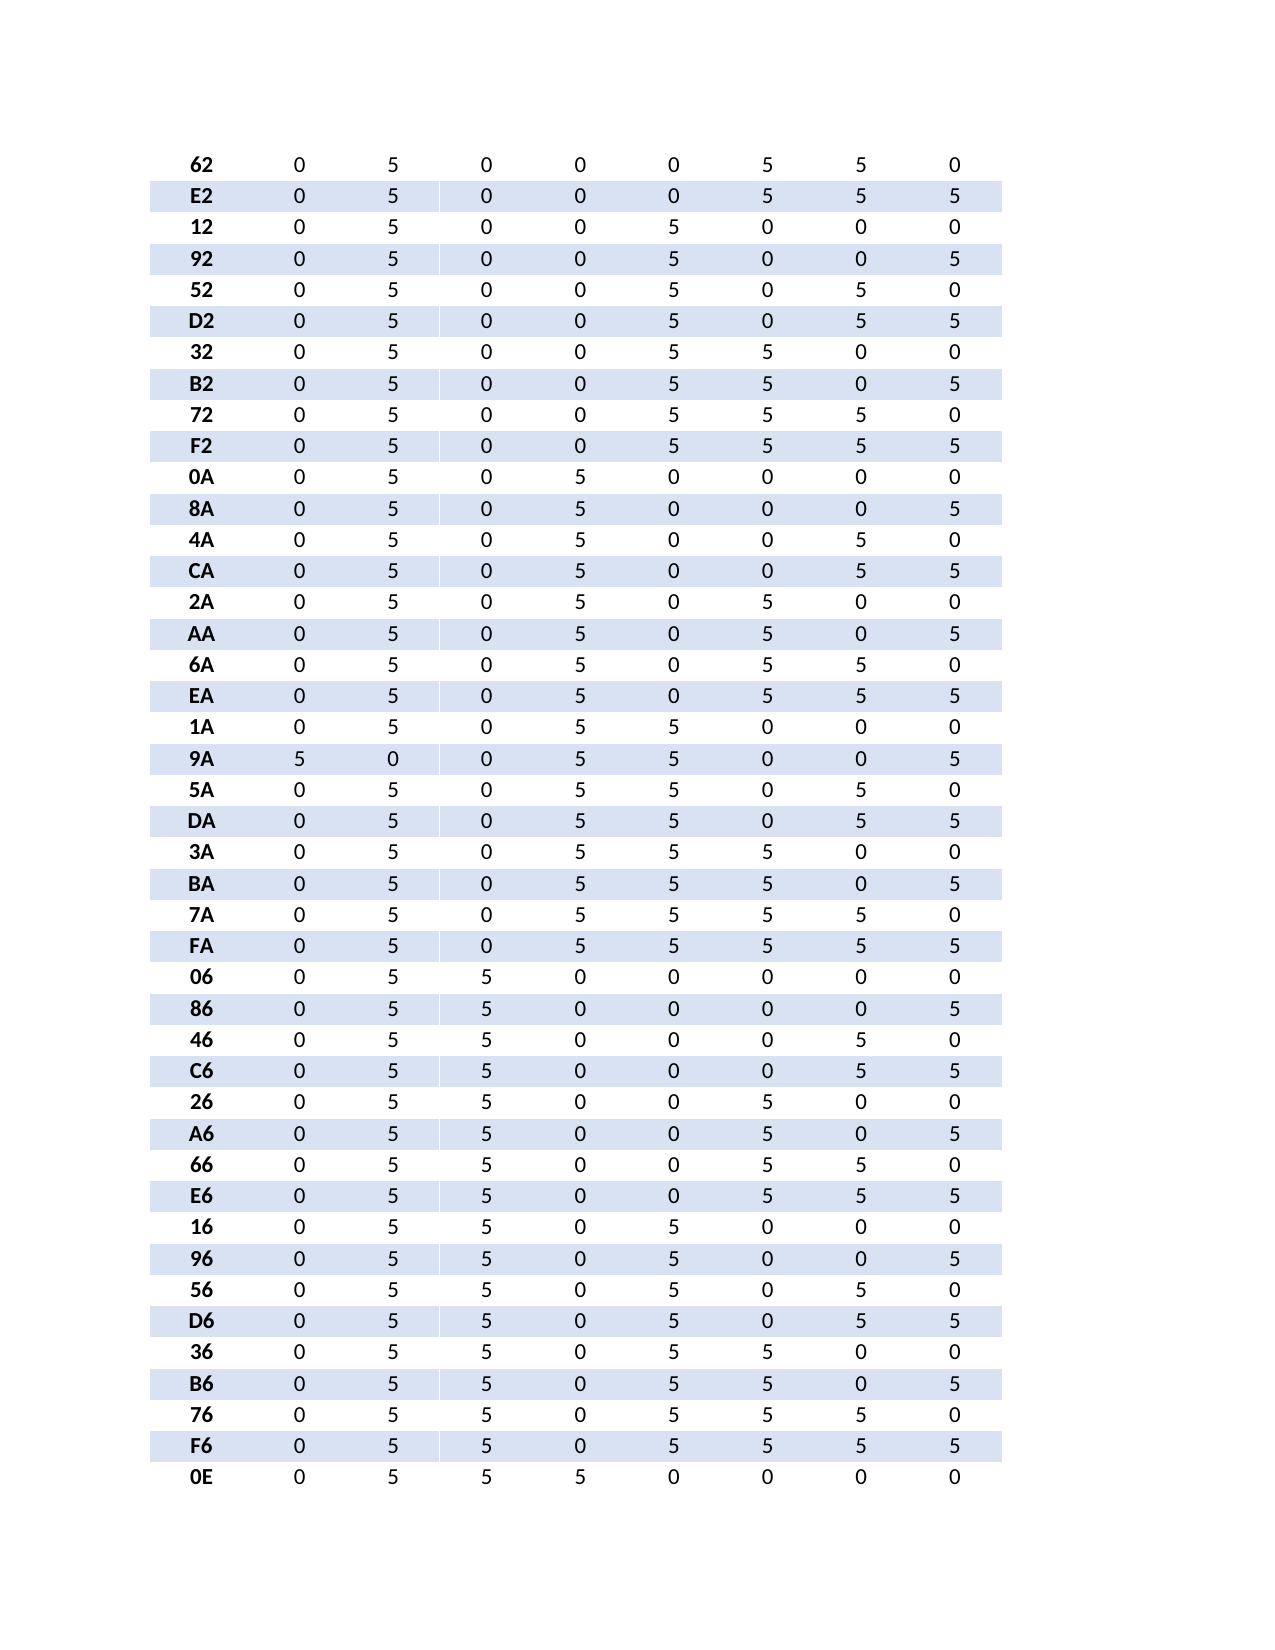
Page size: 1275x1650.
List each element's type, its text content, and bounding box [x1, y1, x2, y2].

table_cell 0 [908, 1025, 1002, 1056]
table_cell 0 [721, 1306, 814, 1337]
table_cell 5 [814, 150, 908, 181]
table_cell 5 [627, 1400, 721, 1431]
table_cell 0 [533, 1369, 627, 1400]
table_cell 0 [440, 306, 533, 337]
table_cell 0 [908, 963, 1002, 994]
table_cell 0E [150, 1463, 253, 1494]
table_cell D6 [150, 1306, 253, 1337]
table_cell 4A [150, 525, 253, 556]
table_cell 96 [150, 1244, 253, 1275]
table_cell 0 [814, 1463, 908, 1494]
table_cell 0 [627, 150, 721, 181]
table_cell 0 [253, 213, 346, 244]
table_cell 0 [721, 994, 814, 1025]
table_cell 0 [721, 525, 814, 556]
table_cell 0 [253, 650, 346, 681]
table_cell 5 [627, 838, 721, 869]
table_cell 5 [627, 213, 721, 244]
table_cell 0 [533, 150, 627, 181]
table_cell 5 [814, 1181, 908, 1212]
table_cell 5 [346, 181, 439, 212]
table_cell 0 [533, 306, 627, 337]
table_cell 5 [721, 431, 814, 462]
table_cell 0 [440, 431, 533, 462]
table_cell 5 [346, 494, 439, 525]
table_cell 5 [627, 1275, 721, 1306]
table_cell 0 [908, 588, 1002, 619]
table_cell 3A [150, 838, 253, 869]
table_cell 5 [908, 1244, 1002, 1275]
table_cell 0 [814, 1088, 908, 1119]
table_cell 0 [627, 588, 721, 619]
table_cell 5 [346, 1275, 439, 1306]
table_cell 0 [721, 244, 814, 275]
table_cell 56 [150, 1275, 253, 1306]
table_cell 5 [440, 994, 533, 1025]
table_cell B2 [150, 369, 253, 400]
table_cell 0 [253, 525, 346, 556]
table_cell 5 [346, 275, 439, 306]
table_cell 0 [253, 1150, 346, 1181]
table_cell 0 [908, 775, 1002, 806]
table_cell 0 [721, 463, 814, 494]
table_cell 0 [253, 1244, 346, 1275]
table_cell 5 [814, 275, 908, 306]
table_cell 0 [253, 1025, 346, 1056]
table_cell 0 [627, 1463, 721, 1494]
table_cell 5 [533, 494, 627, 525]
table_cell 0 [440, 400, 533, 431]
table_cell 66 [150, 1150, 253, 1181]
table_cell 5 [721, 1400, 814, 1431]
table_cell 0 [721, 963, 814, 994]
table_cell 5 [721, 838, 814, 869]
table_cell 0 [533, 1181, 627, 1212]
table_cell 0 [253, 244, 346, 275]
table_cell 5 [346, 1369, 439, 1400]
table_cell 5 [814, 306, 908, 337]
table_cell 5 [440, 1088, 533, 1119]
table_cell 5 [721, 869, 814, 900]
table_cell 5 [346, 525, 439, 556]
table_cell 0 [627, 181, 721, 212]
table_cell 5 [721, 1431, 814, 1462]
table_cell 5 [533, 463, 627, 494]
table_cell 0 [721, 556, 814, 587]
table_cell B6 [150, 1369, 253, 1400]
table_cell 0 [814, 619, 908, 650]
table_cell 0 [253, 463, 346, 494]
table_cell 26 [150, 1088, 253, 1119]
table_cell 0 [440, 806, 533, 837]
table_cell 5 [346, 994, 439, 1025]
table_cell 0 [253, 1338, 346, 1369]
table_cell 0 [253, 1213, 346, 1244]
table_cell 5 [908, 994, 1002, 1025]
table_cell 5 [346, 713, 439, 744]
table_cell 5 [627, 744, 721, 775]
table_cell 5 [908, 806, 1002, 837]
table_cell 5 [346, 1025, 439, 1056]
table_cell 5 [346, 1213, 439, 1244]
table_cell 0 [440, 213, 533, 244]
table_cell 0 [908, 650, 1002, 681]
table_cell C6 [150, 1056, 253, 1087]
table_cell 0 [908, 1150, 1002, 1181]
table_cell 12 [150, 213, 253, 244]
table_cell 0 [253, 900, 346, 931]
table_cell 0 [253, 994, 346, 1025]
table_cell 0 [908, 900, 1002, 931]
table_cell 0 [814, 588, 908, 619]
table_cell 5 [346, 619, 439, 650]
table_cell 5 [346, 431, 439, 462]
table_cell 0 [627, 994, 721, 1025]
table_cell 0 [721, 806, 814, 837]
table_cell 0 [627, 556, 721, 587]
table_cell 0 [440, 931, 533, 962]
table_cell 5 [814, 1275, 908, 1306]
table_cell 0 [814, 1244, 908, 1275]
table_cell 0 [253, 869, 346, 900]
table_cell 0 [814, 244, 908, 275]
table_cell 5 [346, 1056, 439, 1087]
table_cell 0 [533, 1056, 627, 1087]
table_cell 0 [253, 1400, 346, 1431]
table_cell 5 [346, 150, 439, 181]
table_cell 0 [721, 1056, 814, 1087]
table_cell 0 [533, 213, 627, 244]
table_cell 0 [627, 963, 721, 994]
table_cell 0 [908, 150, 1002, 181]
table_cell 8A [150, 494, 253, 525]
table_cell 0 [253, 494, 346, 525]
table_cell 5 [533, 681, 627, 712]
table_cell 5 [440, 1369, 533, 1400]
table_cell 0 [627, 1119, 721, 1150]
table_cell 0 [440, 619, 533, 650]
table_cell 5 [346, 1244, 439, 1275]
table_cell 5 [908, 1181, 1002, 1212]
table_cell 2A [150, 588, 253, 619]
table_cell 5 [440, 1275, 533, 1306]
table_cell 5 [346, 463, 439, 494]
table_cell 5 [627, 338, 721, 369]
table_cell 5 [814, 931, 908, 962]
table_cell 5 [908, 556, 1002, 587]
table_cell 5 [627, 369, 721, 400]
table_cell 5 [627, 775, 721, 806]
table_cell 0 [533, 1400, 627, 1431]
table_cell 62 [150, 150, 253, 181]
table_cell 0 [721, 275, 814, 306]
table_cell 0 [627, 1025, 721, 1056]
table_cell 5 [533, 713, 627, 744]
table_cell 5 [346, 838, 439, 869]
table_cell 5 [346, 650, 439, 681]
table_cell 5A [150, 775, 253, 806]
table_cell 5 [908, 1056, 1002, 1087]
table_cell 0 [814, 369, 908, 400]
table_cell 36 [150, 1338, 253, 1369]
table_cell 0 [721, 1213, 814, 1244]
table_cell 5 [533, 931, 627, 962]
table_cell 5 [814, 556, 908, 587]
table_cell 5 [721, 1181, 814, 1212]
table_cell 5 [533, 838, 627, 869]
table_cell CA [150, 556, 253, 587]
table_cell 0 [908, 400, 1002, 431]
table_cell 0 [533, 244, 627, 275]
table_cell 5 [627, 869, 721, 900]
table_cell 5 [908, 306, 1002, 337]
table_cell 0 [253, 681, 346, 712]
table_cell 0 [253, 1275, 346, 1306]
table_cell 7A [150, 900, 253, 931]
table_cell 5 [346, 869, 439, 900]
table_cell DA [150, 806, 253, 837]
table_cell 0 [440, 713, 533, 744]
table_cell 0 [721, 1244, 814, 1275]
table_cell 86 [150, 994, 253, 1025]
table_cell 0 [533, 1119, 627, 1150]
table_cell 52 [150, 275, 253, 306]
table_cell 0 [814, 213, 908, 244]
table_cell 5 [346, 963, 439, 994]
table_cell 5 [533, 1463, 627, 1494]
table_cell 0 [253, 556, 346, 587]
table_cell 0 [627, 1088, 721, 1119]
table_cell 5 [346, 1119, 439, 1150]
table_cell 46 [150, 1025, 253, 1056]
table_cell AA [150, 619, 253, 650]
table_cell 0 [814, 338, 908, 369]
table_cell 5 [721, 1369, 814, 1400]
table_cell 0 [253, 338, 346, 369]
table_cell 0 [814, 1338, 908, 1369]
table_cell 5 [627, 1213, 721, 1244]
table_cell 5 [440, 1150, 533, 1181]
table_cell 0 [440, 650, 533, 681]
table_cell 0 [533, 1306, 627, 1337]
table_cell 0 [533, 1275, 627, 1306]
table_cell 5 [346, 1181, 439, 1212]
table_cell 0 [253, 1463, 346, 1494]
table_cell 5 [721, 650, 814, 681]
table_cell 5 [814, 1400, 908, 1431]
table_cell 0 [440, 463, 533, 494]
table_cell 5 [346, 806, 439, 837]
table_cell 5 [627, 244, 721, 275]
table_cell A6 [150, 1119, 253, 1150]
table_cell 5 [814, 806, 908, 837]
table_cell 0 [440, 775, 533, 806]
table_cell BA [150, 869, 253, 900]
table_cell 5 [721, 150, 814, 181]
table_cell 0 [253, 619, 346, 650]
table_cell 0 [533, 1338, 627, 1369]
table_cell 9A [150, 744, 253, 775]
table_cell 5 [721, 900, 814, 931]
table_cell 5 [440, 1400, 533, 1431]
table_cell 5 [533, 900, 627, 931]
table_cell 5 [814, 681, 908, 712]
table_cell E6 [150, 1181, 253, 1212]
table_cell 5 [346, 1088, 439, 1119]
table_cell 5 [721, 588, 814, 619]
table_cell 5 [440, 1306, 533, 1337]
table_cell 0 [908, 713, 1002, 744]
table_cell 5 [721, 338, 814, 369]
table_cell 0 [253, 181, 346, 212]
table_cell 0 [908, 275, 1002, 306]
table_cell 0 [440, 369, 533, 400]
table_cell 5 [908, 494, 1002, 525]
table_cell 5 [346, 556, 439, 587]
table_cell 0 [533, 1244, 627, 1275]
table_cell 0 [253, 1056, 346, 1087]
table_cell 5 [721, 1119, 814, 1150]
table_cell 0 [627, 1056, 721, 1087]
table_cell 0 [814, 1213, 908, 1244]
table_cell 0 [908, 1338, 1002, 1369]
table_cell 0 [253, 1369, 346, 1400]
table_cell 0 [908, 463, 1002, 494]
table_cell 5 [908, 619, 1002, 650]
table_cell 5 [627, 306, 721, 337]
table_cell 5 [627, 713, 721, 744]
table_cell 5 [814, 181, 908, 212]
table_cell 5 [721, 181, 814, 212]
table_cell 0 [908, 213, 1002, 244]
table_cell 0 [253, 1306, 346, 1337]
table_cell F2 [150, 431, 253, 462]
table_cell 5 [533, 869, 627, 900]
table_cell 5 [440, 1338, 533, 1369]
table_cell 0 [627, 619, 721, 650]
table_cell 0 [627, 1150, 721, 1181]
table_cell 5 [346, 1463, 439, 1494]
table_cell 0 [253, 1431, 346, 1462]
table_cell 5 [346, 588, 439, 619]
table_cell 0 [533, 181, 627, 212]
table_cell 5 [346, 1306, 439, 1337]
table_cell 0 [440, 275, 533, 306]
table_cell 5 [908, 181, 1002, 212]
table_cell 0 [440, 681, 533, 712]
table_cell 06 [150, 963, 253, 994]
table_cell 0 [533, 369, 627, 400]
table_cell 5 [721, 1338, 814, 1369]
table_cell 0 [814, 713, 908, 744]
table_cell 5 [346, 931, 439, 962]
table_cell 0 [440, 494, 533, 525]
table_cell 5 [908, 244, 1002, 275]
table_cell F6 [150, 1431, 253, 1462]
table_cell 5 [908, 931, 1002, 962]
table_cell 5 [814, 1431, 908, 1462]
table_cell 0 [627, 650, 721, 681]
table_cell 5 [533, 744, 627, 775]
table_cell 5 [346, 775, 439, 806]
table_cell 0 [253, 713, 346, 744]
table_cell 5 [721, 931, 814, 962]
table_cell 0 [908, 338, 1002, 369]
table_cell 5 [627, 275, 721, 306]
table_cell 5 [627, 1244, 721, 1275]
table_cell 5 [721, 1088, 814, 1119]
table_cell 5 [627, 1369, 721, 1400]
table_cell 0A [150, 463, 253, 494]
table_cell 5 [814, 1306, 908, 1337]
table_cell 0 [533, 994, 627, 1025]
table_cell 0 [253, 369, 346, 400]
table_cell 0 [253, 1088, 346, 1119]
table_cell EA [150, 681, 253, 712]
table_cell 0 [533, 338, 627, 369]
table_cell 0 [721, 713, 814, 744]
table_cell 0 [440, 338, 533, 369]
table_cell 5 [346, 369, 439, 400]
table_cell 0 [253, 1181, 346, 1212]
table_cell 5 [814, 400, 908, 431]
table_cell 0 [440, 525, 533, 556]
table_cell 0 [253, 588, 346, 619]
table_cell 5 [627, 1431, 721, 1462]
table_cell 0 [440, 556, 533, 587]
table_cell 0 [533, 1213, 627, 1244]
table_cell 0 [627, 525, 721, 556]
table_cell 0 [814, 994, 908, 1025]
table_cell 5 [533, 588, 627, 619]
table_cell 0 [908, 525, 1002, 556]
table_cell 0 [253, 838, 346, 869]
table_cell 0 [721, 494, 814, 525]
table_cell 5 [814, 1150, 908, 1181]
table_cell 0 [253, 963, 346, 994]
table_cell 0 [253, 275, 346, 306]
table_cell 5 [814, 1025, 908, 1056]
table_cell 5 [346, 400, 439, 431]
table_cell 5 [627, 931, 721, 962]
table_cell 0 [721, 1275, 814, 1306]
table_cell 5 [440, 1025, 533, 1056]
table_cell 0 [440, 838, 533, 869]
table_cell 5 [721, 681, 814, 712]
table_cell 5 [533, 806, 627, 837]
table_cell D2 [150, 306, 253, 337]
table_cell 32 [150, 338, 253, 369]
table_cell 5 [627, 1338, 721, 1369]
table_cell 5 [346, 213, 439, 244]
table_cell 0 [721, 744, 814, 775]
table_cell 0 [533, 1150, 627, 1181]
table_cell 5 [908, 1431, 1002, 1462]
table_cell 5 [533, 619, 627, 650]
table_cell 0 [533, 963, 627, 994]
table_cell 5 [627, 1306, 721, 1337]
table_cell 5 [721, 369, 814, 400]
table_cell 0 [721, 775, 814, 806]
table_cell 0 [627, 1181, 721, 1212]
table_cell 5 [440, 1244, 533, 1275]
table_cell 76 [150, 1400, 253, 1431]
table_cell 0 [533, 1431, 627, 1462]
table_cell 5 [346, 681, 439, 712]
table_cell 5 [440, 963, 533, 994]
table_cell 0 [814, 869, 908, 900]
table_cell E2 [150, 181, 253, 212]
table_cell 0 [814, 838, 908, 869]
table_cell 0 [253, 806, 346, 837]
table_cell 0 [627, 681, 721, 712]
table_cell 0 [253, 400, 346, 431]
table_cell 5 [627, 400, 721, 431]
table_cell 5 [440, 1213, 533, 1244]
table_cell 0 [721, 213, 814, 244]
table_cell 0 [533, 275, 627, 306]
table_cell 5 [908, 369, 1002, 400]
table_cell 5 [814, 431, 908, 462]
table_cell 5 [908, 431, 1002, 462]
table_cell 0 [533, 400, 627, 431]
table_cell 5 [346, 1150, 439, 1181]
table_cell 0 [814, 1119, 908, 1150]
table_cell 0 [814, 963, 908, 994]
table_cell 5 [814, 650, 908, 681]
table_cell 5 [346, 900, 439, 931]
table_cell 0 [253, 431, 346, 462]
table_cell 0 [253, 306, 346, 337]
table_cell 0 [533, 1025, 627, 1056]
table_cell 6A [150, 650, 253, 681]
table_cell 0 [814, 1369, 908, 1400]
table_cell 0 [908, 1400, 1002, 1431]
table_cell 0 [253, 775, 346, 806]
table_cell 0 [440, 744, 533, 775]
table_cell 0 [908, 1463, 1002, 1494]
table_cell 5 [908, 744, 1002, 775]
table_cell 5 [721, 619, 814, 650]
table_cell 5 [253, 744, 346, 775]
table_cell 0 [908, 1088, 1002, 1119]
table_cell 5 [440, 1463, 533, 1494]
table_cell 92 [150, 244, 253, 275]
table_cell 0 [908, 1275, 1002, 1306]
table_cell 5 [440, 1181, 533, 1212]
table_cell 5 [533, 775, 627, 806]
table_cell 0 [440, 181, 533, 212]
table_cell 0 [533, 1088, 627, 1119]
table_cell 0 [814, 463, 908, 494]
table_cell 5 [627, 431, 721, 462]
table_cell 0 [440, 869, 533, 900]
table_cell 72 [150, 400, 253, 431]
table_cell 0 [627, 463, 721, 494]
table_cell 5 [627, 806, 721, 837]
table_cell 0 [440, 900, 533, 931]
table_cell 0 [440, 588, 533, 619]
table_cell 5 [346, 1338, 439, 1369]
table_cell 5 [908, 1369, 1002, 1400]
table_cell 5 [627, 900, 721, 931]
table_cell 0 [253, 150, 346, 181]
table_cell 5 [908, 869, 1002, 900]
table_cell 5 [908, 1306, 1002, 1337]
table_cell 0 [908, 1213, 1002, 1244]
table_cell 0 [533, 431, 627, 462]
table_cell 5 [440, 1431, 533, 1462]
table_cell 0 [814, 494, 908, 525]
table_cell 5 [908, 1119, 1002, 1150]
table_cell 0 [440, 244, 533, 275]
table_cell 0 [253, 1119, 346, 1150]
table_cell FA [150, 931, 253, 962]
table_cell 16 [150, 1213, 253, 1244]
table_cell 5 [533, 556, 627, 587]
table_cell 5 [440, 1119, 533, 1150]
table_cell 1A [150, 713, 253, 744]
table_cell 5 [346, 244, 439, 275]
table_cell 5 [533, 525, 627, 556]
table_cell 0 [721, 1025, 814, 1056]
table_cell 5 [814, 525, 908, 556]
table_cell 5 [440, 1056, 533, 1087]
table_cell 0 [721, 1463, 814, 1494]
table_cell 5 [346, 306, 439, 337]
table_cell 0 [908, 838, 1002, 869]
table_cell 5 [533, 650, 627, 681]
table_cell 5 [346, 1400, 439, 1431]
table_cell 5 [721, 1150, 814, 1181]
table_cell 5 [346, 338, 439, 369]
table_cell 5 [814, 900, 908, 931]
table_cell 5 [908, 681, 1002, 712]
table_cell 0 [253, 931, 346, 962]
table_cell 0 [440, 150, 533, 181]
table_cell 0 [346, 744, 439, 775]
table_cell 0 [627, 494, 721, 525]
table_cell 5 [346, 1431, 439, 1462]
table_cell 5 [814, 775, 908, 806]
table_cell 0 [814, 744, 908, 775]
table_cell 5 [721, 400, 814, 431]
table_cell 0 [721, 306, 814, 337]
table_cell 5 [814, 1056, 908, 1087]
